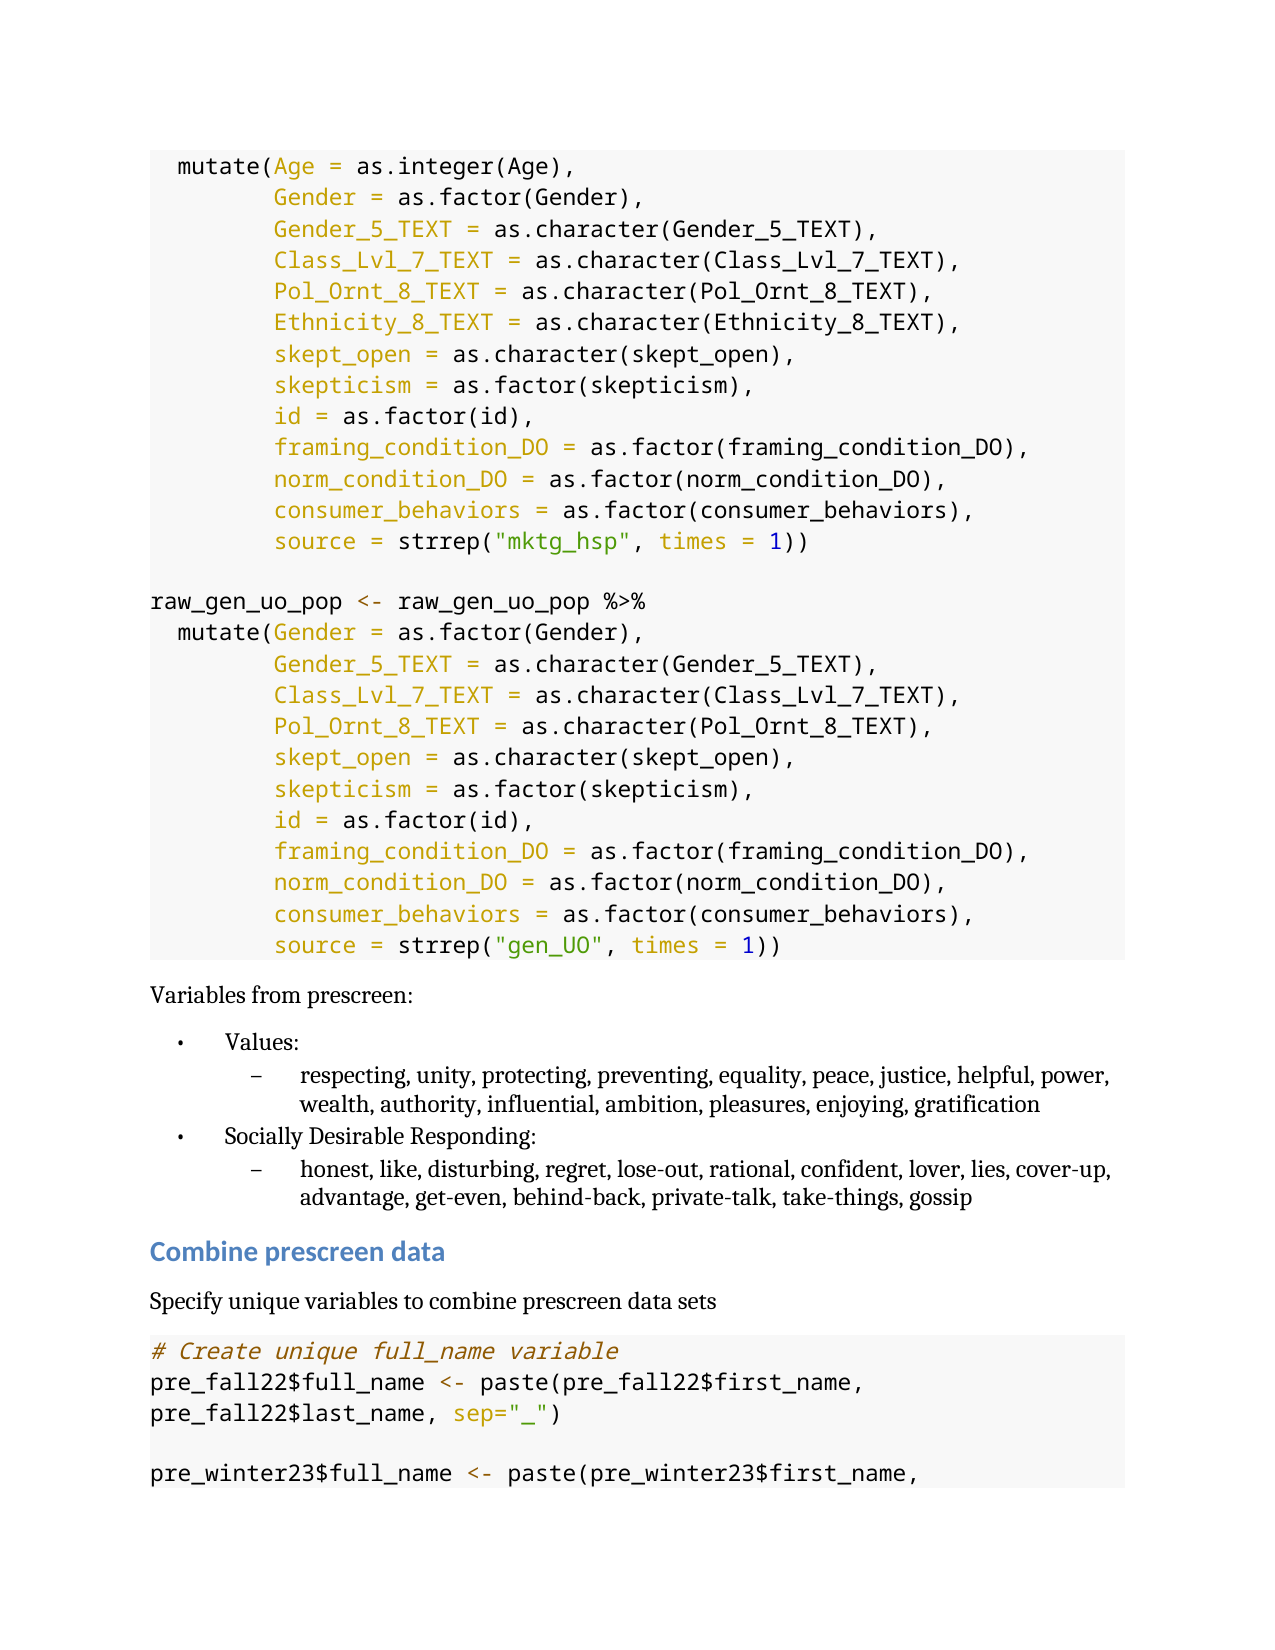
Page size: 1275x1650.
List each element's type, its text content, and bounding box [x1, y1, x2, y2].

text Variables from prescreen: [150, 981, 1125, 1009]
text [150, 150, 1125, 960]
list Values: [175, 1028, 1125, 1057]
list respecting, unity, protecting, preventing, equality, peace, justice, helpful, power, wealth, authority, influential, ambition, pleasures, enjoying, gratification [250, 1061, 1125, 1118]
text Specify unique variables to combine prescreen data sets [150, 1287, 1125, 1316]
list honest, like, disturbing, regret, lose-out, rational, confident, lover, lies, cover-up, advantage, get-even, behind-back, private-talk, take-things, gossip [250, 1154, 1125, 1212]
subtitle Combine prescreen data [150, 1233, 1125, 1268]
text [150, 1335, 1125, 1488]
list Socially Desirable Responding: [175, 1122, 1125, 1151]
